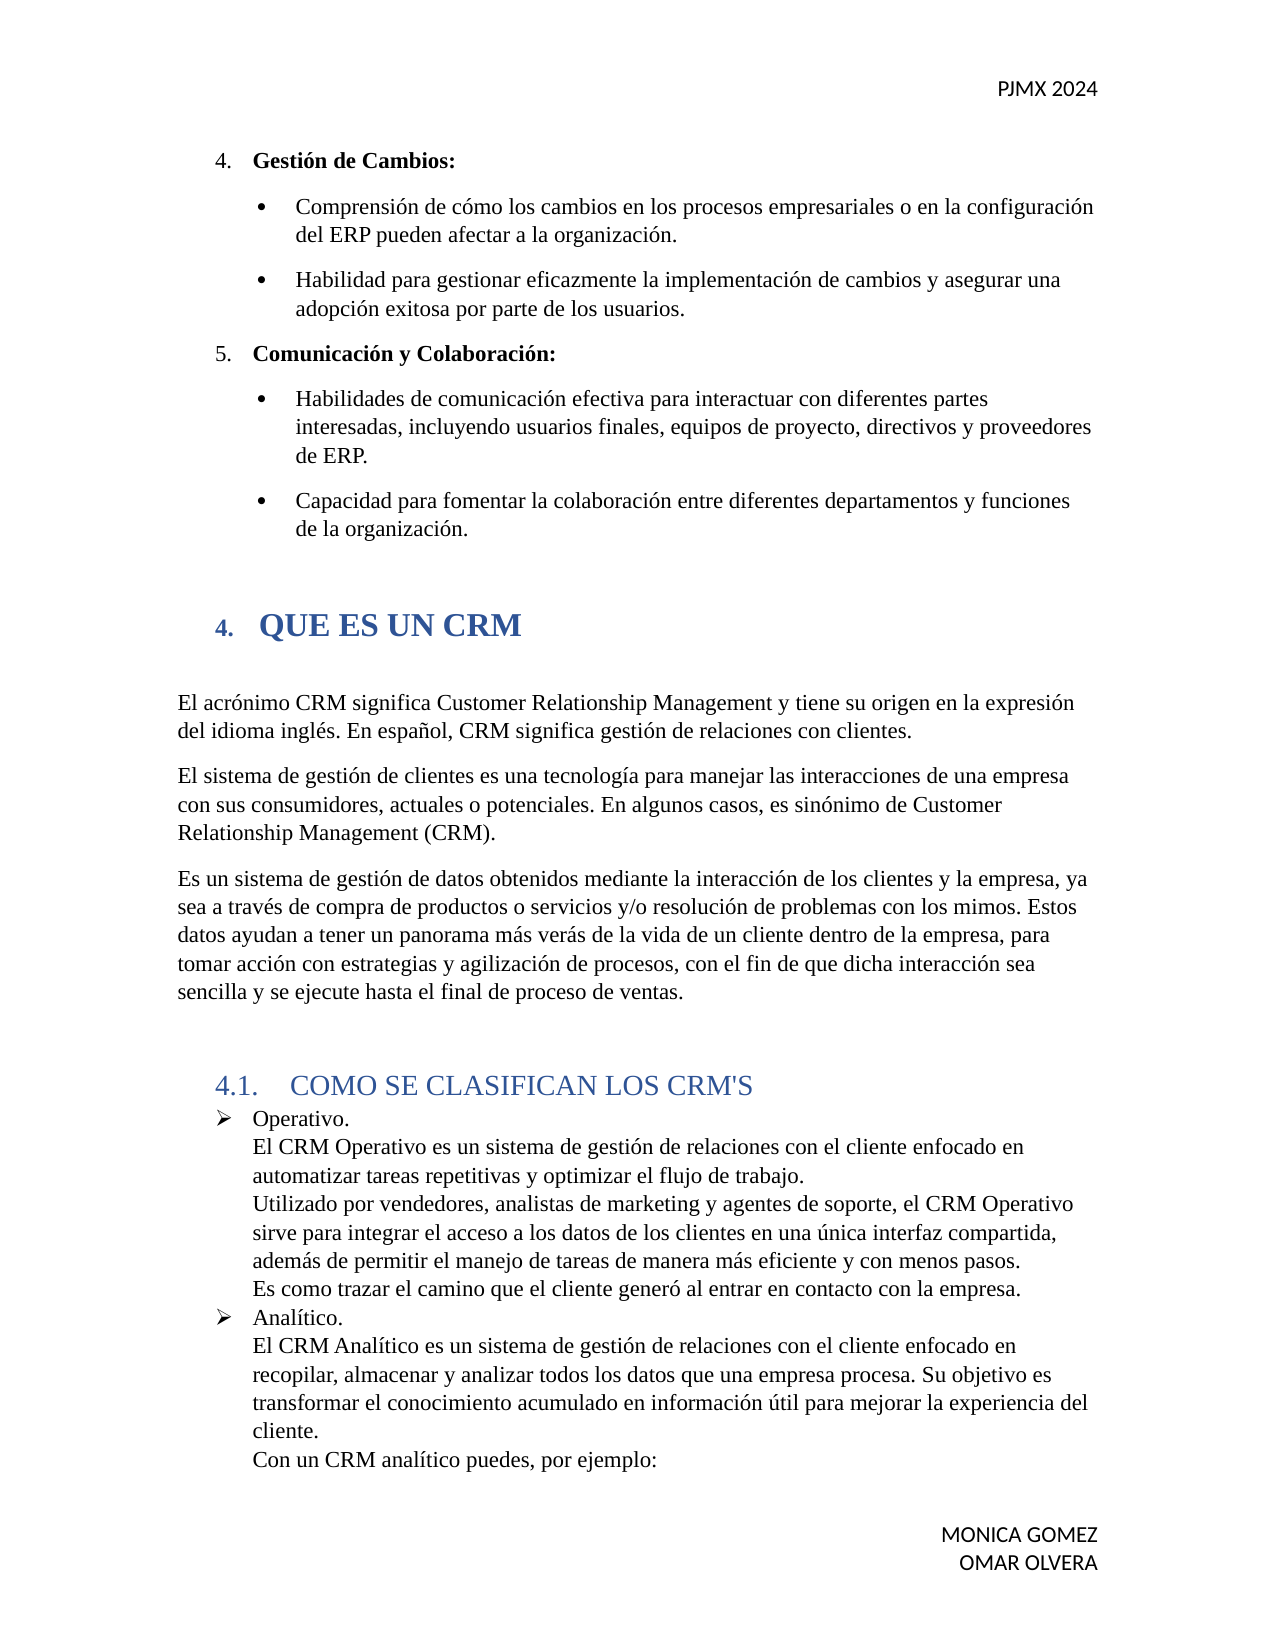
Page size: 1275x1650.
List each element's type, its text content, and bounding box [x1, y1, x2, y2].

list El CRM Operativo es un sistema de gestión de relaciones con el cliente enfocado en automatizar tareas repetitivas y optimizar el flujo de trabajo. [252, 1133, 1098, 1188]
list Utilizado por vendedores, analistas de marketing y agentes de soporte, el CRM Operativo sirve para integrar el acceso a los datos de los clientes en una única interfaz compartida, además de permitir el manejo de tareas de manera más eficiente y con menos pasos. [252, 1190, 1098, 1273]
text El acrónimo CRM significa Customer Relationship Management y tiene su origen en la expresión del idioma inglés. En español, CRM significa gestión de relaciones con clientes. [177, 689, 1098, 744]
list Comunicación y Colaboración: [215, 340, 1098, 366]
list Habilidades de comunicación efectiva para interactuar con diferentes partes interesadas, incluyendo usuarios finales, equipos de proyecto, directivos y proveedores de ERP. [258, 385, 1098, 468]
list Gestión de Cambios: [215, 148, 1098, 174]
list Con un CRM analítico puedes, por ejemplo: [252, 1446, 1098, 1472]
list Comprensión de cómo los cambios en los procesos empresariales o en la configuración del ERP pueden afectar a la organización. [258, 193, 1098, 247]
list Habilidad para gestionar eficazmente la implementación de cambios y asegurar una adopción exitosa por parte de los usuarios. [258, 266, 1098, 321]
subtitle COMO SE CLASIFICAN LOS CRM'S [215, 1068, 1098, 1102]
list Operativo. [215, 1105, 1098, 1131]
list Es como trazar el camino que el cliente generó al entrar en contacto con la empresa. [252, 1275, 1098, 1302]
text El sistema de gestión de clientes es una tecnología para manejar las interacciones de una empresa con sus consumidores, actuales o potenciales. En algunos casos, es sinónimo de Customer Relationship Management (CRM). [177, 763, 1098, 846]
list Analítico. [215, 1304, 1098, 1330]
subtitle QUE ES UN CRM [215, 606, 1098, 644]
list El CRM Analítico es un sistema de gestión de relaciones con el cliente enfocado en recopilar, almacenar y analizar todos los datos que una empresa procesa. Su objetivo es transformar el conocimiento acumulado en información útil para mejorar la experiencia del cliente. [252, 1332, 1098, 1444]
text Es un sistema de gestión de datos obtenidos mediante la interacción de los clientes y la empresa, ya sea a través de compra de productos o servicios y/o resolución de problemas con los mimos. Estos datos ayudan a tener un panorama más verás de la vida de un cliente dentro de la empresa, para tomar acción con estrategias y agilización de procesos, con el fin de que dicha interacción sea sencilla y se ejecute hasta el final de proceso de ventas. [177, 864, 1098, 1005]
list Capacidad para fomentar la colaboración entre diferentes departamentos y funciones de la organización. [258, 487, 1098, 542]
